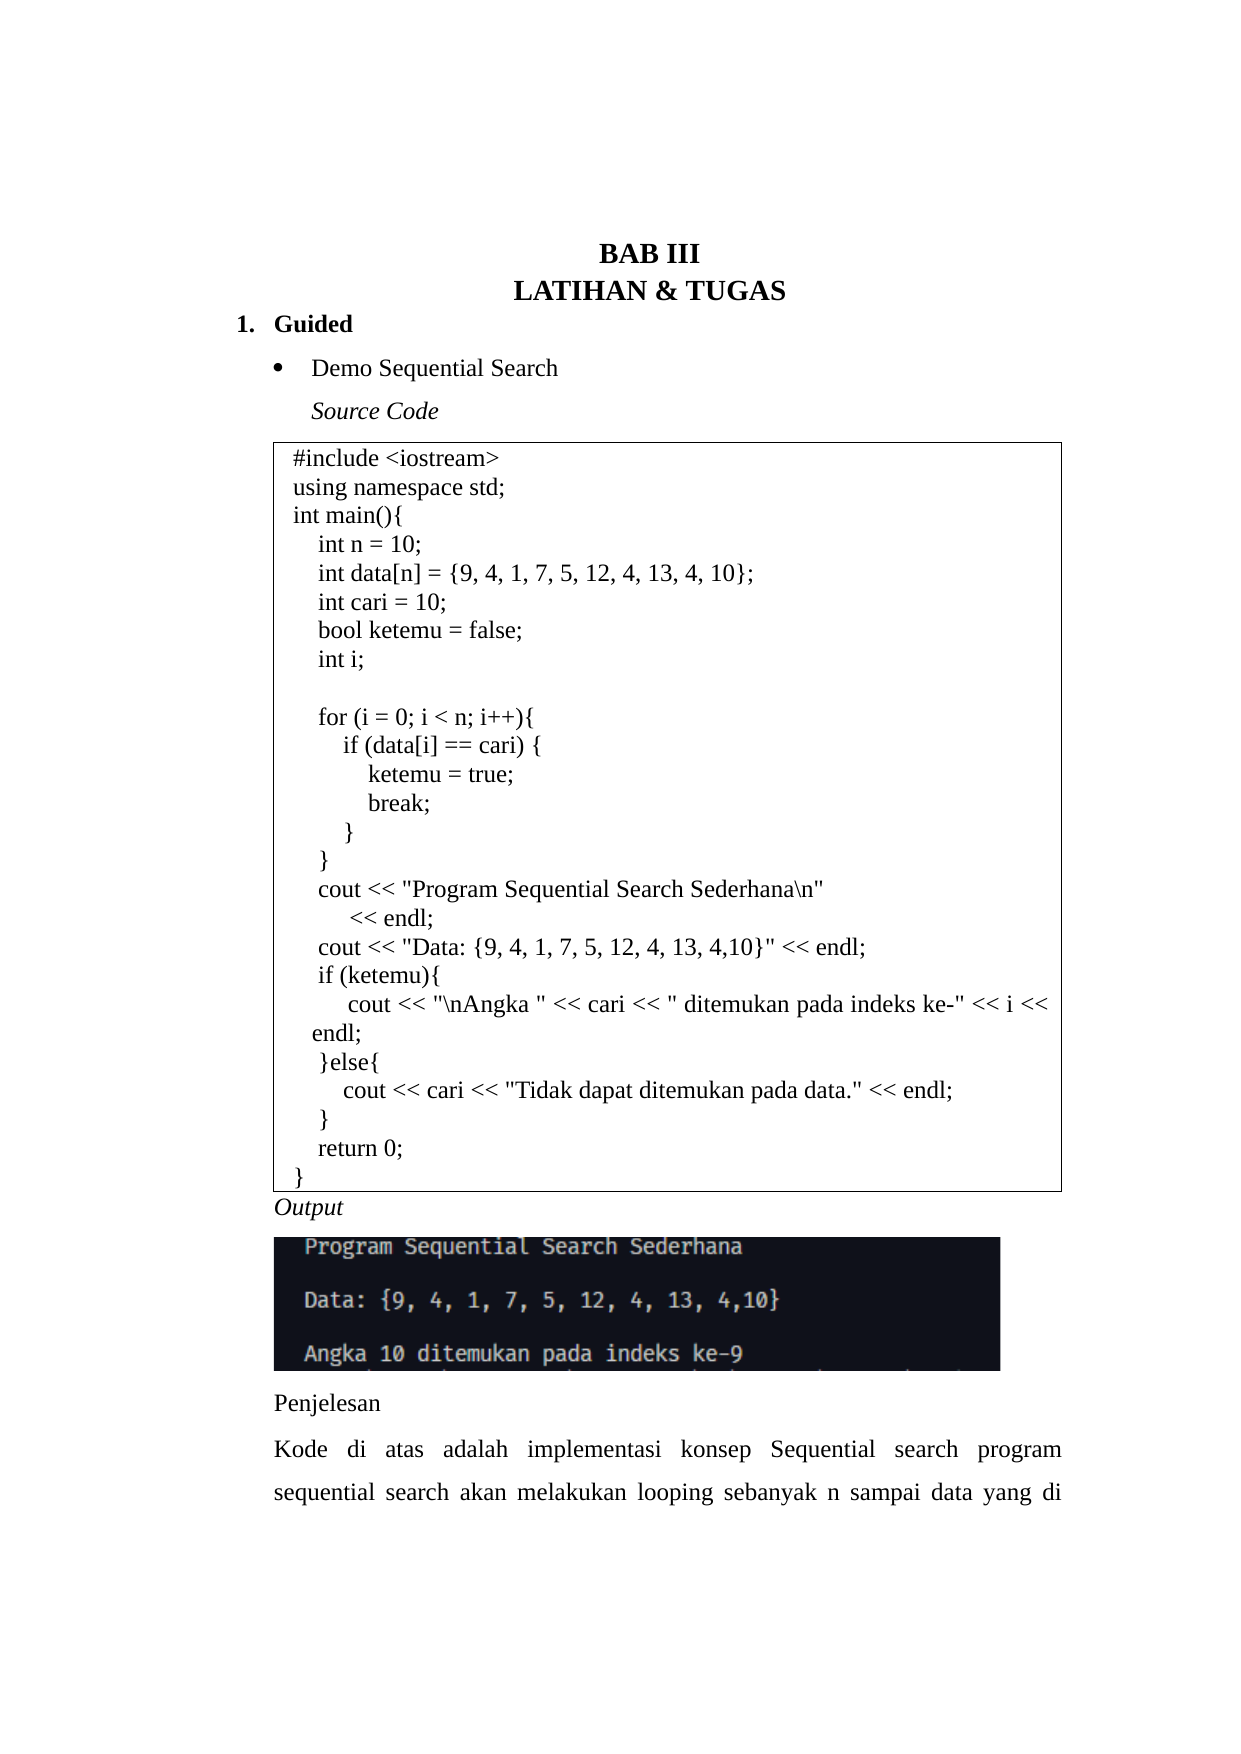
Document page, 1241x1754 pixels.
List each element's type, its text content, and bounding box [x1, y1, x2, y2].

text LATIHAN & TUGAS [236, 273, 1063, 306]
text Output [274, 1192, 1063, 1220]
text Penjelesan [274, 1388, 1063, 1417]
list Demo Sequential Search [274, 353, 1063, 381]
list Guided [236, 309, 1063, 338]
list Source Code [311, 396, 1063, 424]
table_header #include <iostream> using namespace std; int main(){ int n = 10; int data[n] = {9, 4, 1, 7, 5, 12, 4, 13, 4, 10}; int cari = 10; bool ketemu = false; int i; for (i = 0; i < n; i++){ if (data[i] == cari) { ketemu = true; break; } } cout << "Program Sequential Search Sederhana\n" << endl; cout << "Data: {9, 4, 1, 7, 5, 12, 4, 13, 4,10}" << endl; if (ketemu){ cout << "\nAngka " << cari << " ditemukan pada indeks ke-" << i << endl; }else{ cout << cari << "Tidak dapat ditemukan pada data." << endl; } return 0; } [274, 443, 1061, 1191]
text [274, 1434, 1063, 1506]
text BAB III [236, 236, 1063, 270]
picture [273, 1237, 1001, 1371]
